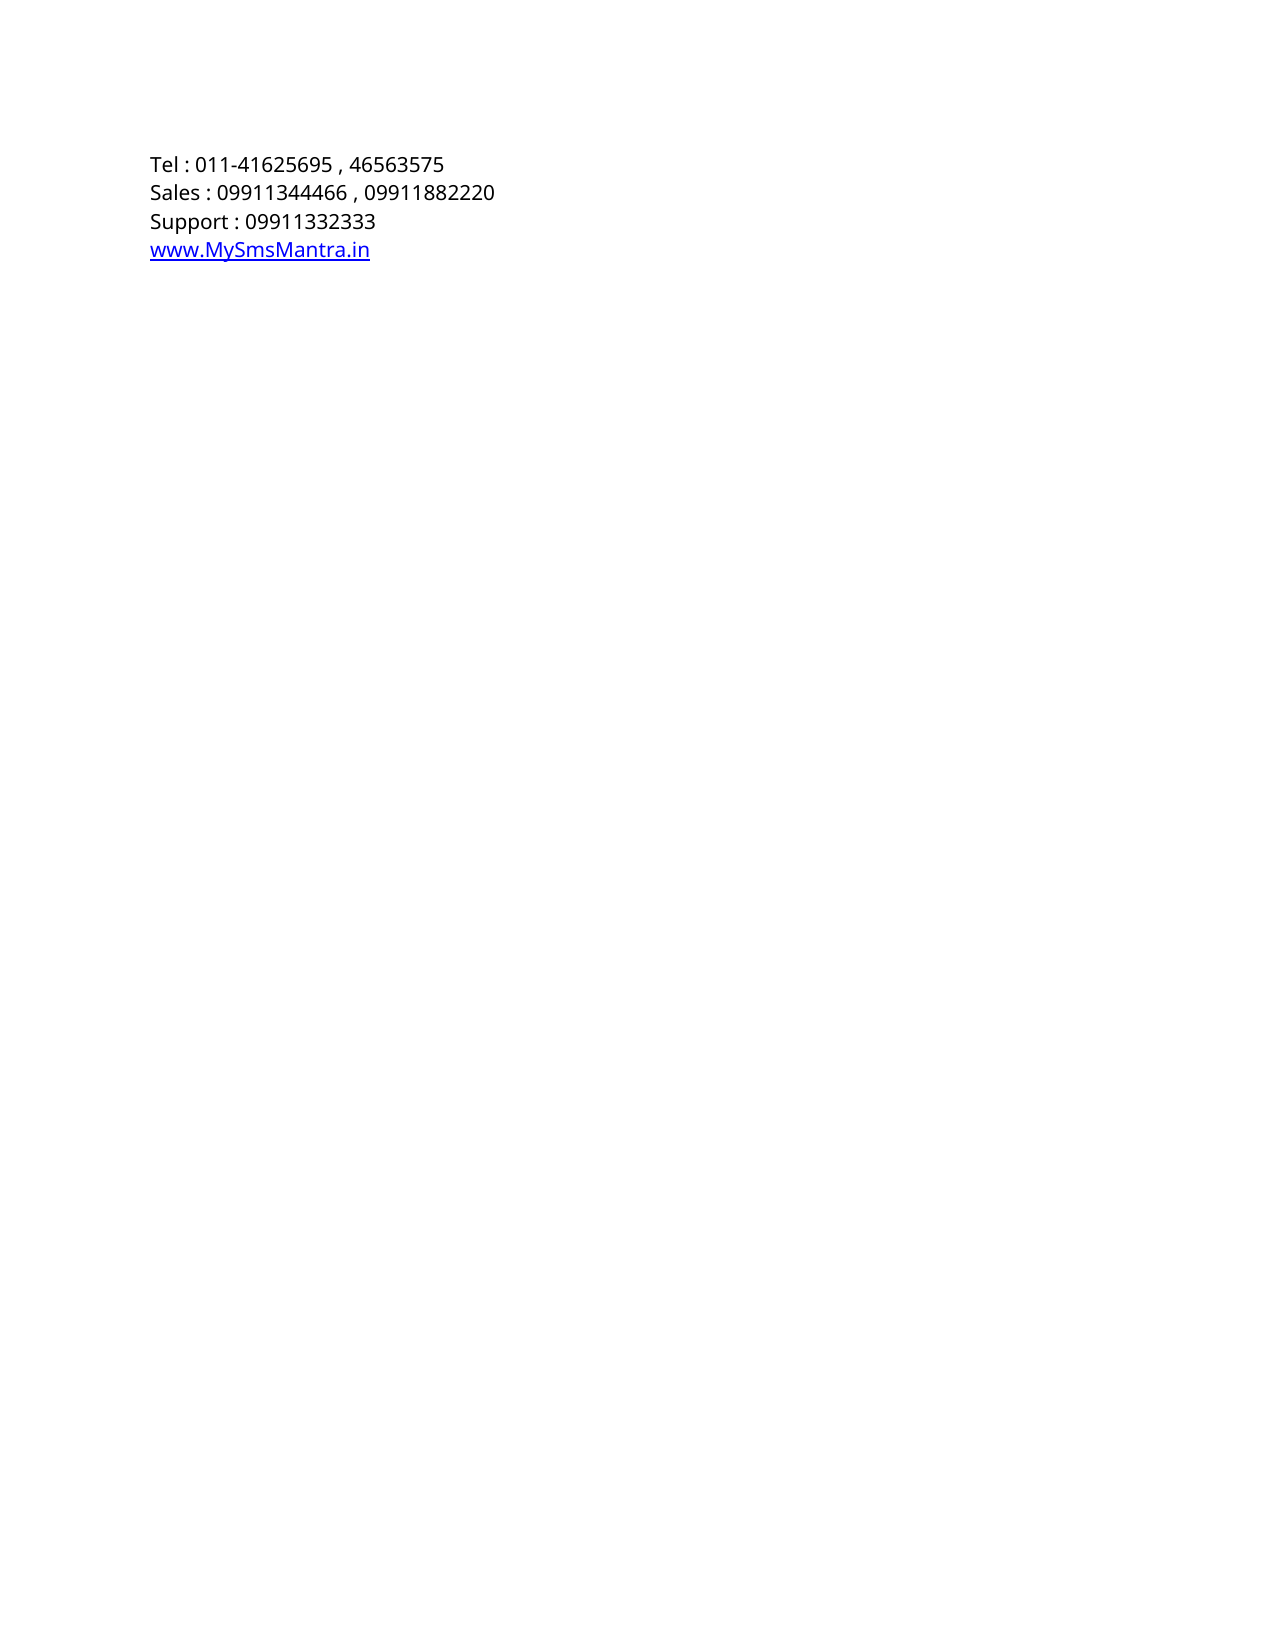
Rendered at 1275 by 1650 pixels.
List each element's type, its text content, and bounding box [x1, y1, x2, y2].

text Tel : 011-41625695 , 46563575 Sales : 09911344466 , 09911882220 Support : 09911332333 www.MySmsMantra.in [150, 150, 1125, 264]
